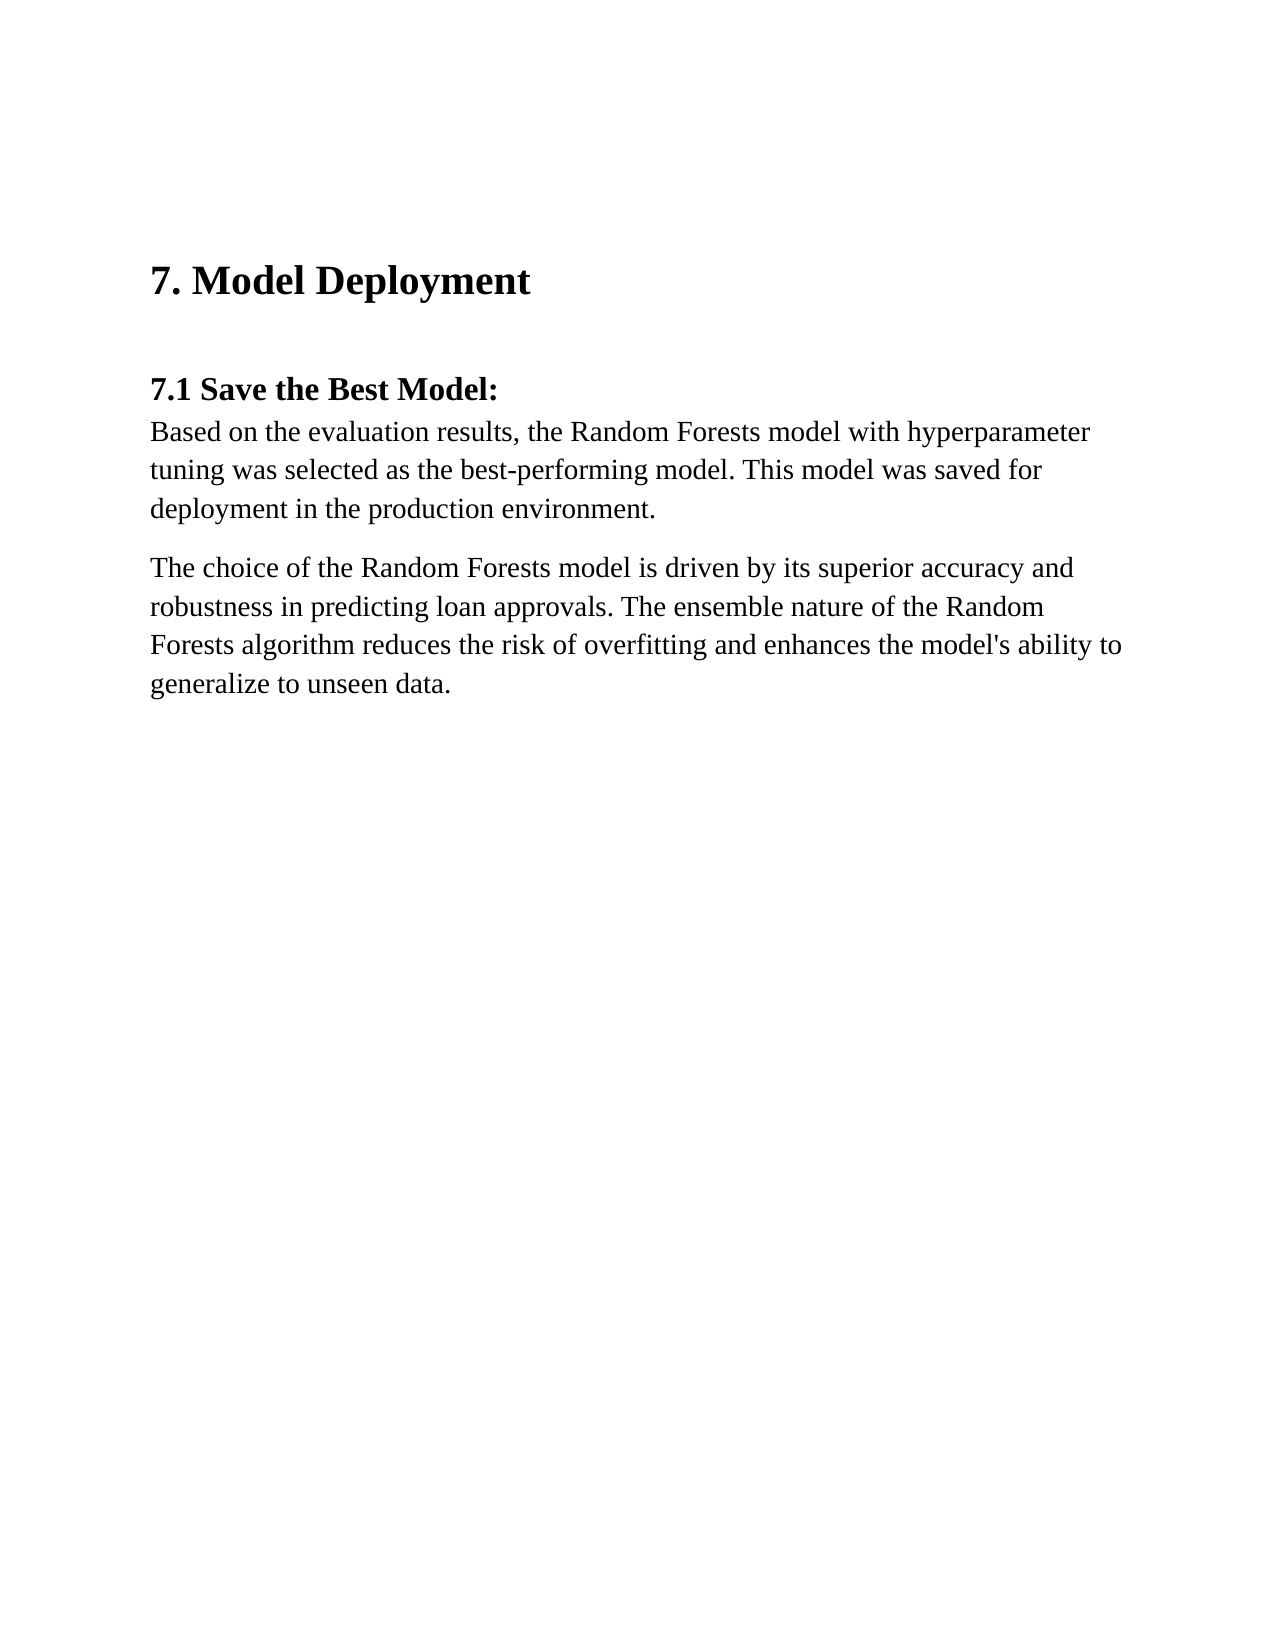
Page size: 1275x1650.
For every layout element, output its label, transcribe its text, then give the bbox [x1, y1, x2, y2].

text Based on the evaluation results, the Random Forests model with hyperparameter tuning was selected as the best-performing model. This model was saved for deployment in the production environment. [150, 414, 1125, 524]
subtitle 7.1 Save the Best Model: [150, 369, 1125, 408]
subtitle 7. Model Deployment [150, 255, 1125, 303]
text The choice of the Random Forests model is driven by its superior accuracy and robustness in predicting loan approvals. The ensemble nature of the Random Forests algorithm reduces the risk of overfitting and enhances the model's ability to generalize to unseen data. [150, 550, 1125, 699]
